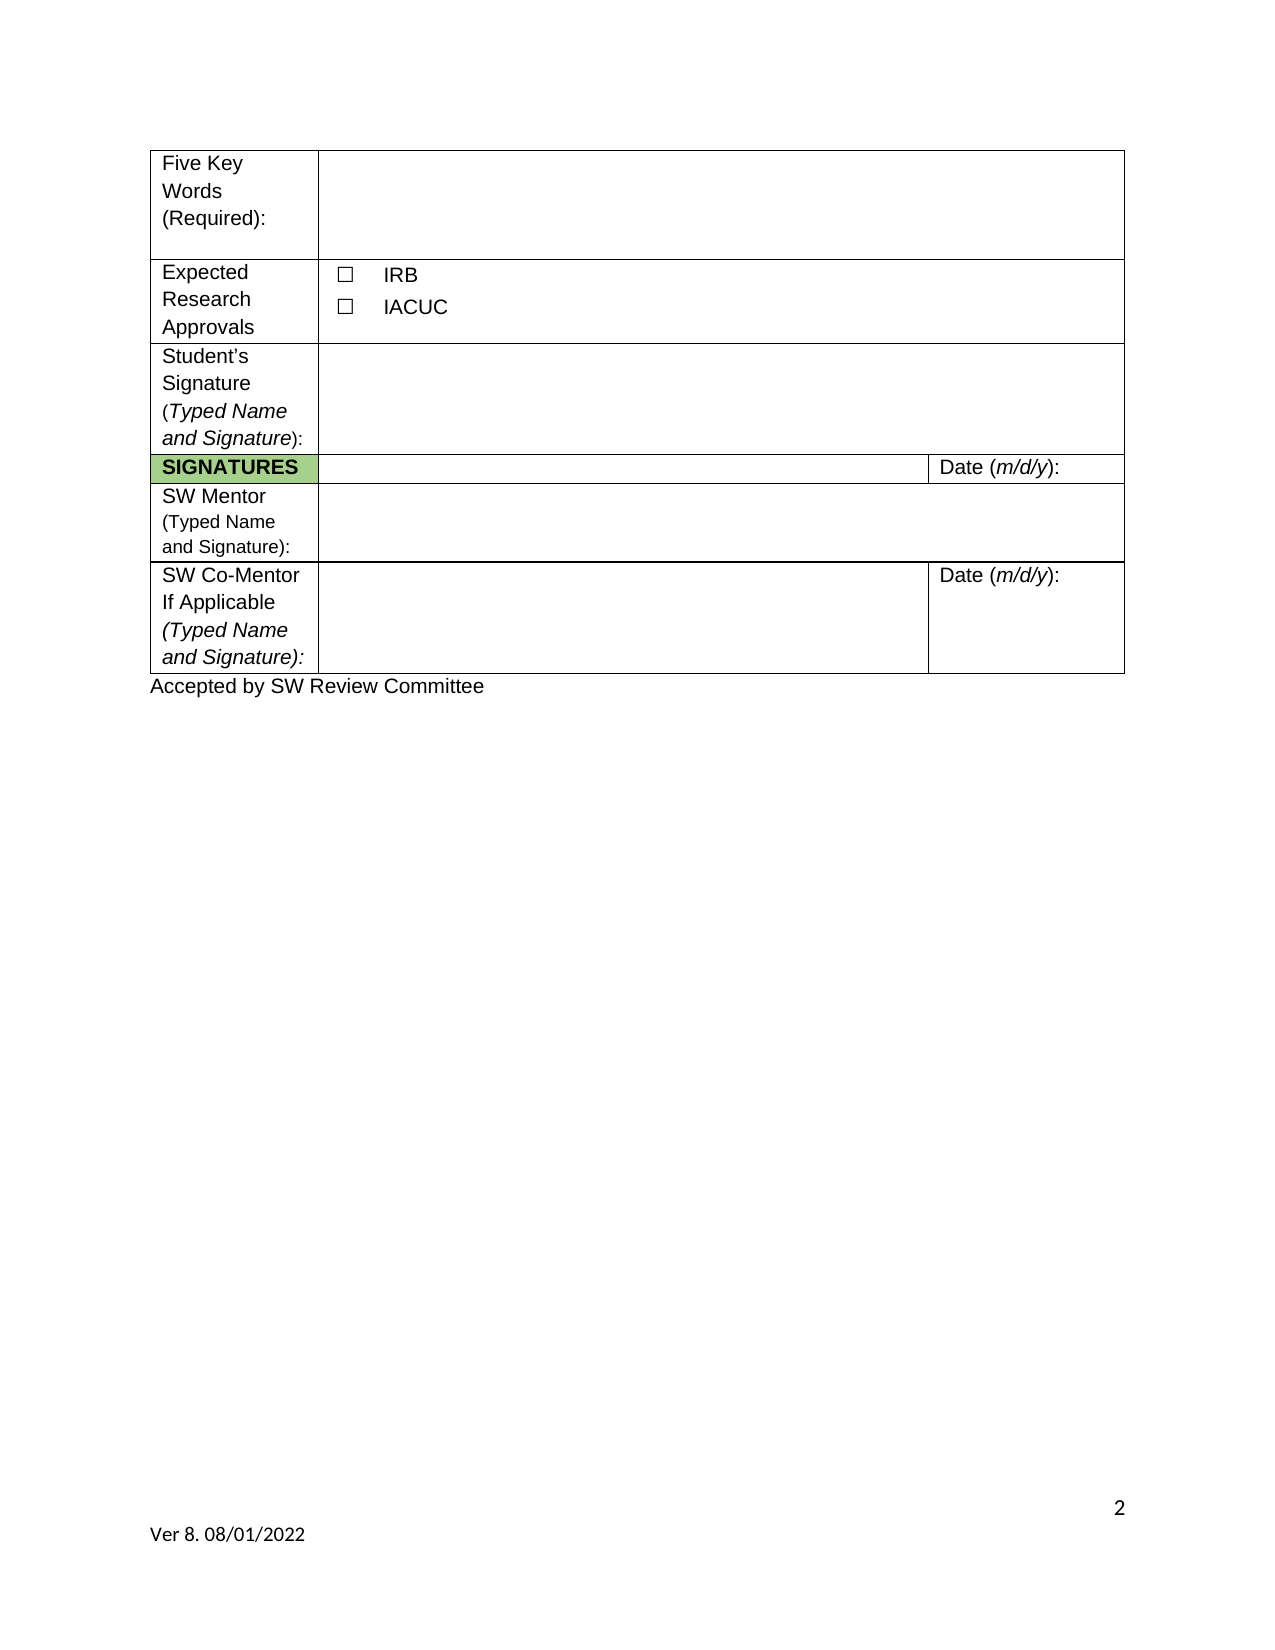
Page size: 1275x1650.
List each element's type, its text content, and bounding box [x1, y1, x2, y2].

table_cell Date (m/d/y): [929, 455, 1124, 483]
table_cell Student’s Signature (Typed Name and Signature): [151, 344, 318, 454]
table_cell SW Co-Mentor If Applicable (Typed Name and Signature): [151, 563, 318, 673]
table_cell [319, 484, 1124, 561]
table_cell Date (m/d/y): [929, 563, 1124, 673]
table_cell Five Key Words (Required): [151, 151, 318, 259]
table_cell IRB IACUC [319, 260, 1124, 342]
table_cell [319, 151, 1124, 259]
table_cell [319, 563, 928, 673]
table_cell [319, 455, 928, 483]
table_cell Expected Research Approvals [151, 260, 318, 342]
table_cell SW Mentor (Typed Name and Signature): [151, 484, 318, 561]
text Accepted by SW Review Committee [150, 674, 1125, 698]
table_cell SIGNATURES [151, 455, 318, 483]
table_cell [319, 344, 1124, 454]
